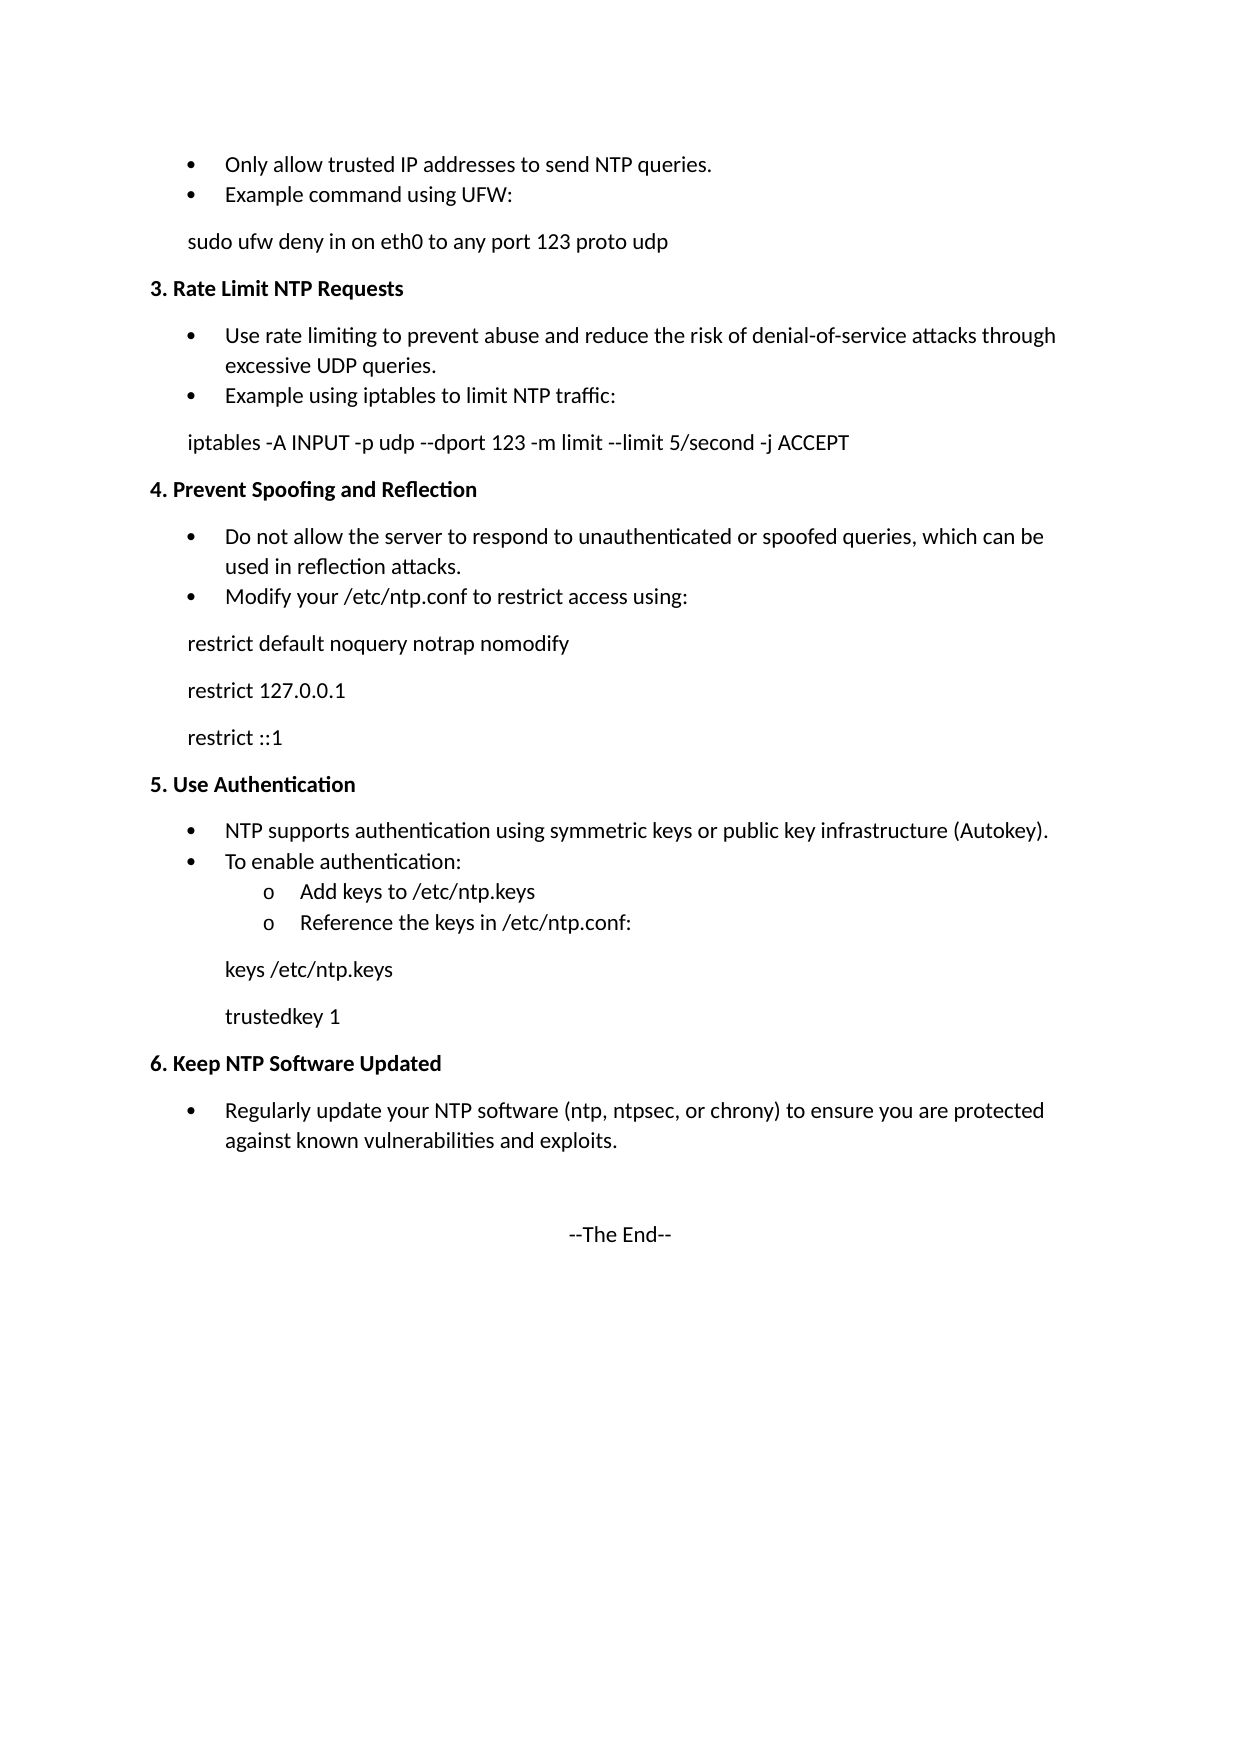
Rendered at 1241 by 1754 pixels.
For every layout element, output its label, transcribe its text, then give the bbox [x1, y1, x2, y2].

text 6. Keep NTP Software Updated [150, 1049, 1090, 1077]
list Only allow trusted IP addresses to send NTP queries. [187, 150, 1090, 178]
text --The End-- [150, 1220, 1090, 1248]
text sudo ufw deny in on eth0 to any port 123 proto udp [150, 227, 1090, 255]
list Modify your /etc/ntp.conf to restrict access using: [187, 582, 1090, 610]
text restrict default noquery notrap nomodify [187, 629, 1090, 657]
text trustedkey 1 [150, 1002, 1090, 1030]
text keys /etc/ntp.keys [150, 955, 1090, 983]
text restrict 127.0.0.1 [187, 676, 1090, 704]
text 4. Prevent Spoofing and Reflection [150, 475, 1090, 503]
text restrict ::1 [187, 723, 1090, 751]
list Add keys to /etc/ntp.keys [262, 877, 1090, 906]
list Use rate limiting to prevent abuse and reduce the risk of denial-of-service attacks through excessive UDP queries. [187, 321, 1090, 379]
list Reference the keys in /etc/ntp.conf: [262, 908, 1090, 936]
text iptables -A INPUT -p udp --dport 123 -m limit --limit 5/second -j ACCEPT [150, 428, 1090, 456]
list Example command using UFW: [187, 180, 1090, 208]
text 3. Rate Limit NTP Requests [150, 274, 1090, 302]
text 5. Use Authentication [150, 770, 1090, 798]
list To enable authentication: [187, 847, 1090, 875]
list Example using iptables to limit NTP traffic: [187, 381, 1090, 409]
list Do not allow the server to respond to unauthenticated or spoofed queries, which can be used in reflection attacks. [187, 522, 1090, 580]
list Regularly update your NTP software (ntp, ntpsec, or chrony) to ensure you are protected against known vulnerabilities and exploits. [187, 1096, 1090, 1154]
list NTP supports authentication using symmetric keys or public key infrastructure (Autokey). [187, 817, 1090, 845]
